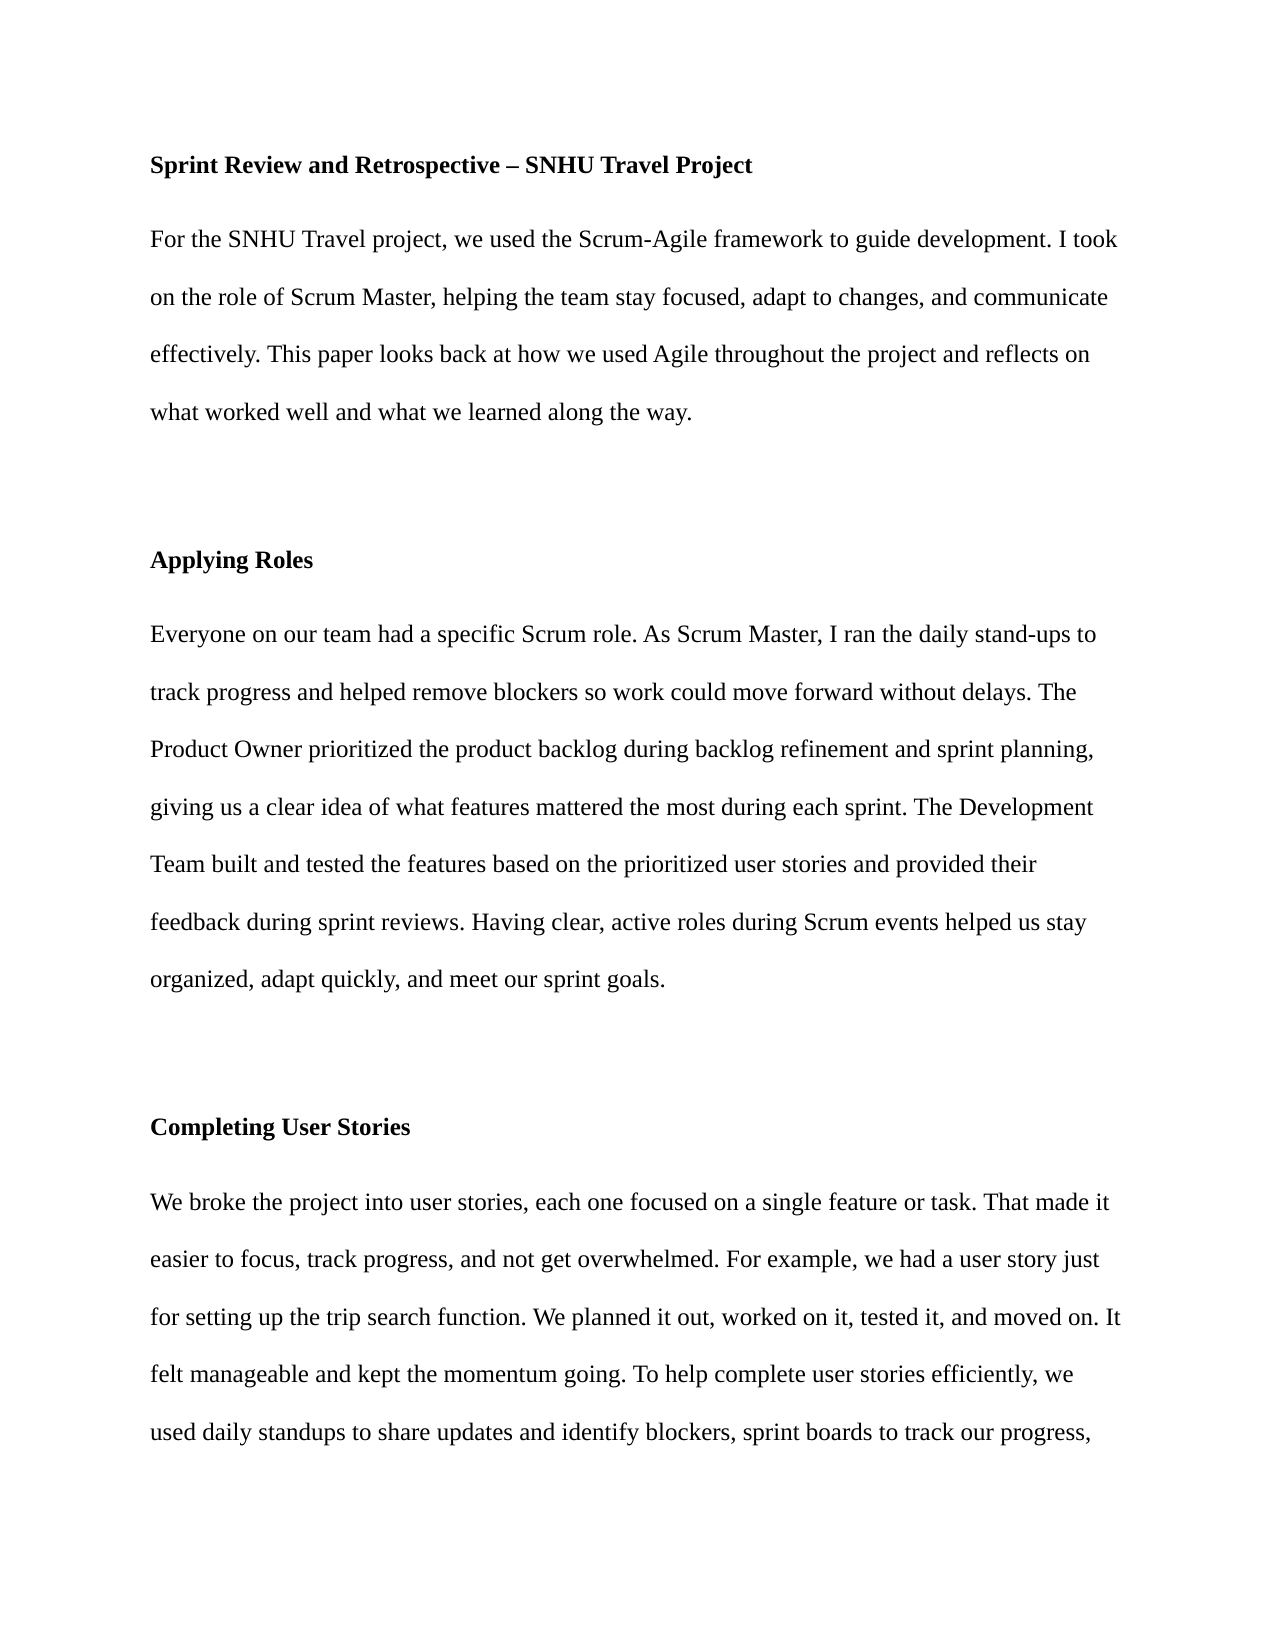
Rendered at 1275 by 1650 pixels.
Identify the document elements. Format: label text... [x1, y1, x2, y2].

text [150, 1187, 1125, 1445]
text Sprint Review and Retrospective – SNHU Travel Project [150, 150, 1125, 179]
text Completing User Stories [150, 1112, 1125, 1141]
text Everyone on our team had a specific Scrum role. As Scrum Master, I ran the daily stand-ups to track progress and helped remove blockers so work could move forward without delays. The Product Owner prioritized the product backlog during backlog refinement and sprint planning, giving us a clear idea of what features mattered the most during each sprint. The Development Team built and tested the features based on the prioritized user stories and provided their feedback during sprint reviews. Having clear, active roles during Scrum events helped us stay organized, adapt quickly, and meet our sprint goals. [150, 619, 1125, 993]
text For the SNHU Travel project, we used the Scrum-Agile framework to guide development. I took on the role of Scrum Master, helping the team stay focused, adapt to changes, and communicate effectively. This paper looks back at how we used Agile throughout the project and reflects on what worked well and what we learned along the way. [150, 224, 1125, 425]
text Applying Roles [150, 545, 1125, 574]
